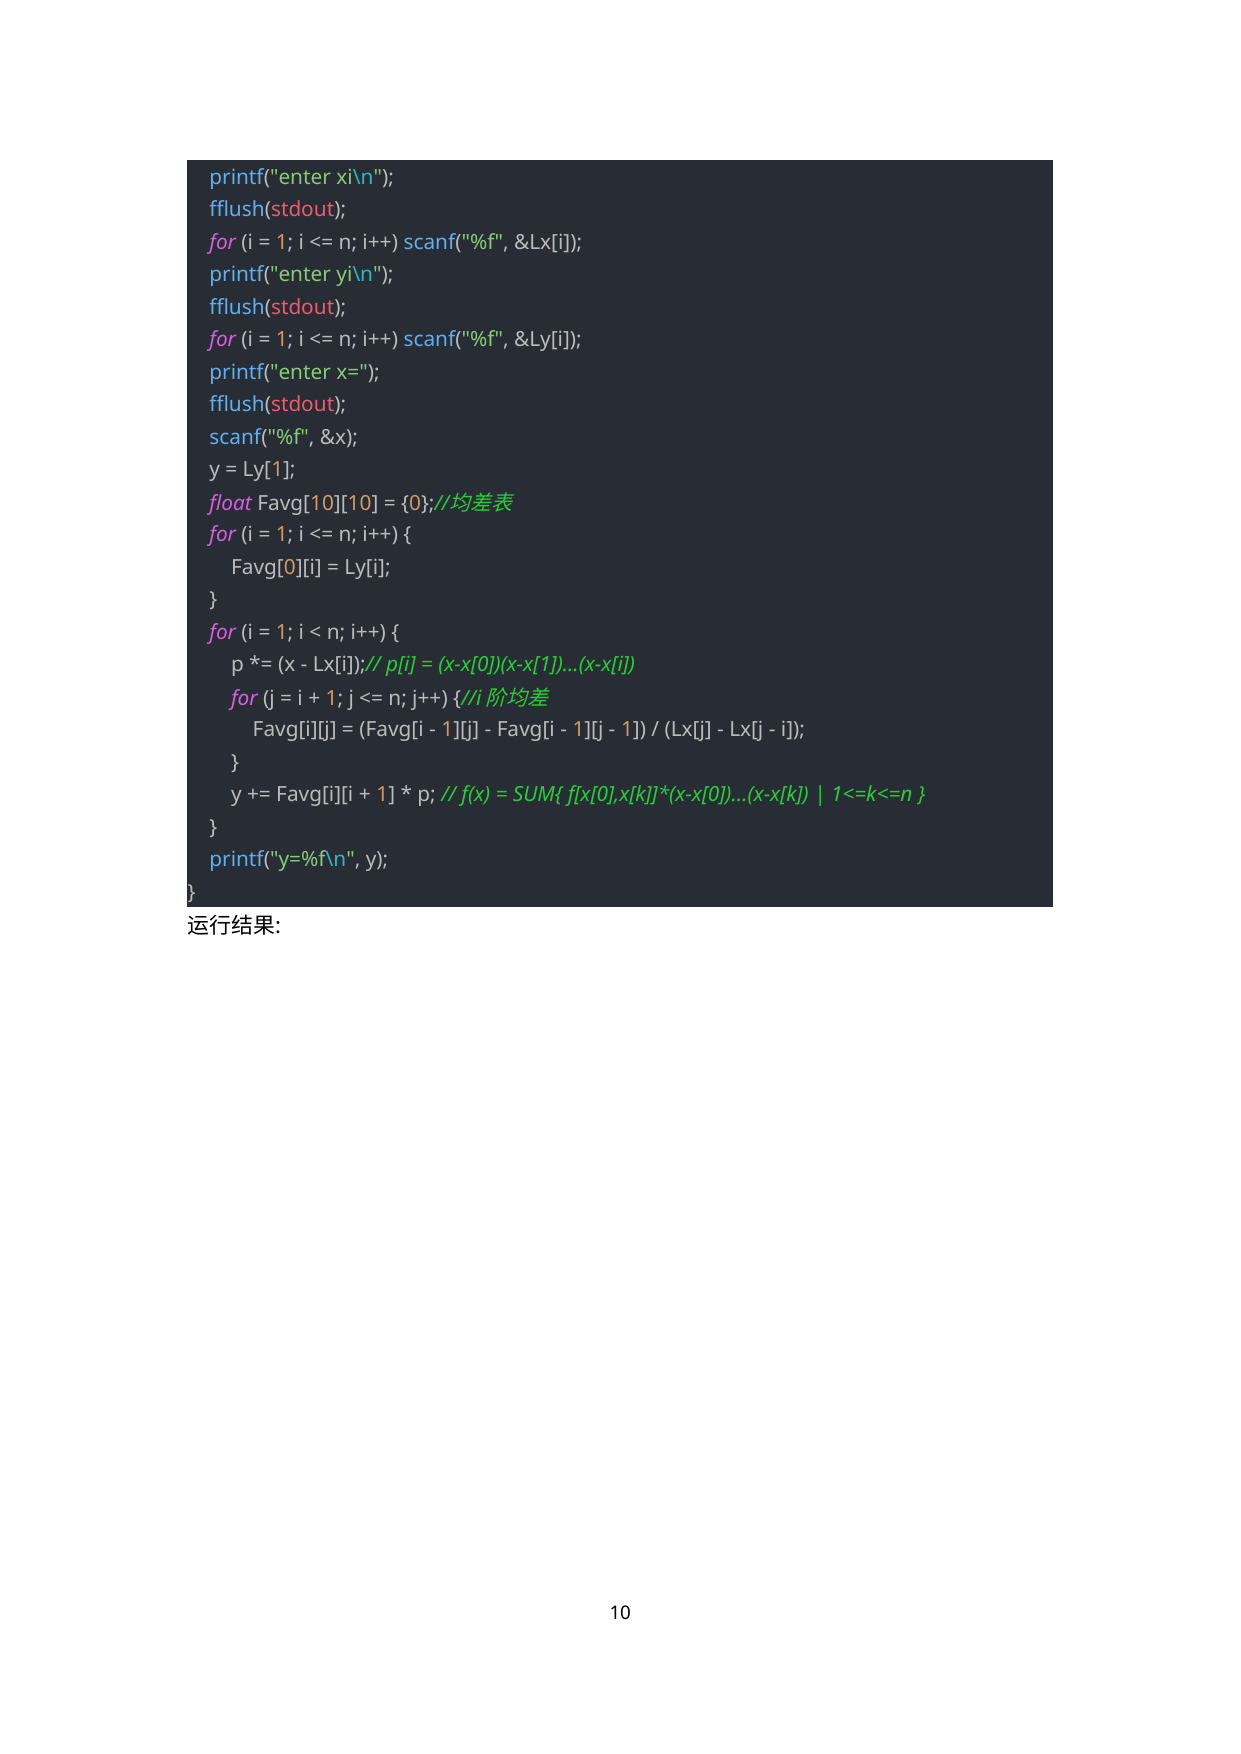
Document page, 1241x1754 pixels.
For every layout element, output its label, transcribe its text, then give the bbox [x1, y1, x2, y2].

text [187, 160, 1053, 907]
text 运行结果: [187, 907, 1053, 940]
